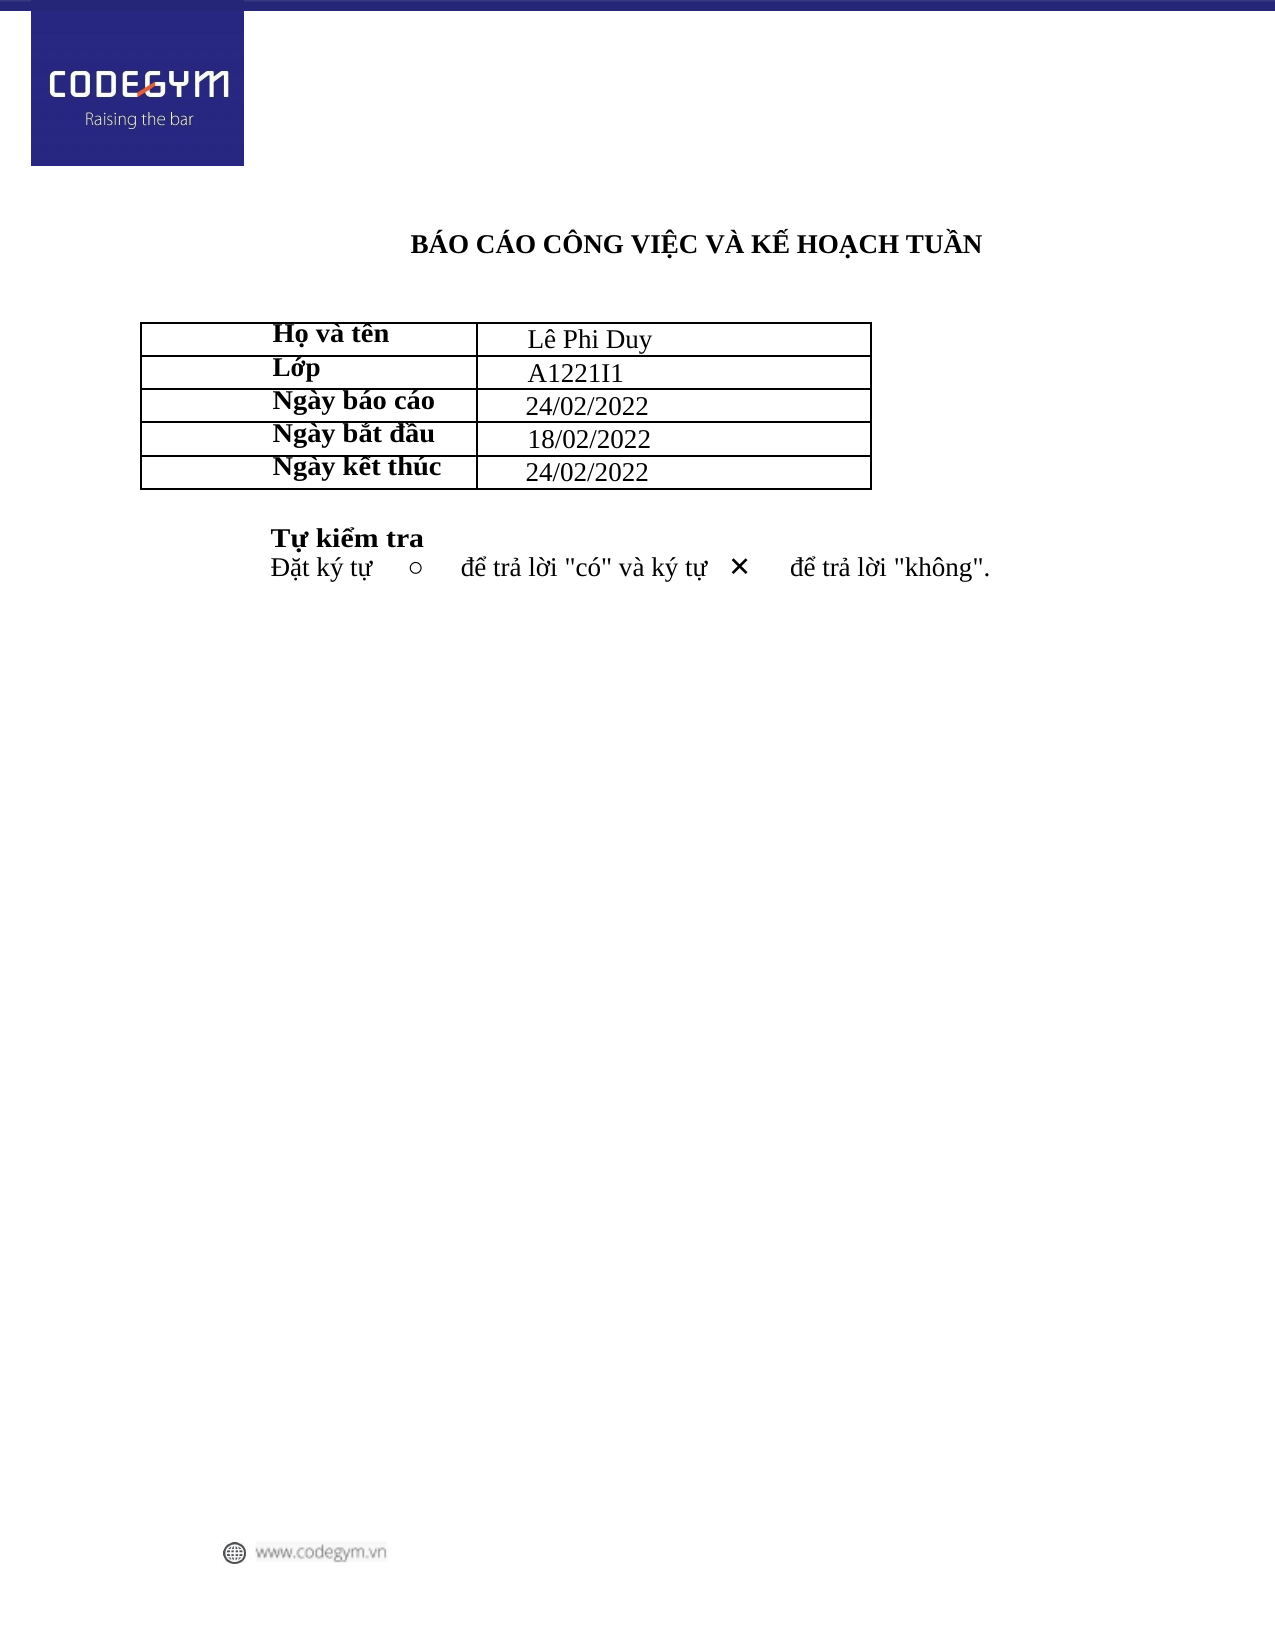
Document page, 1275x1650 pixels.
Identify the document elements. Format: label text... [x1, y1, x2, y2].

table_cell 18/02/2022 [478, 423, 870, 454]
text Tự kiểm tra [270, 522, 1131, 554]
table_cell Lớp [142, 357, 476, 388]
picture [0, 0, 1275, 166]
picture [223, 1535, 1246, 1636]
table_cell 24/02/2022 [478, 390, 870, 421]
table_cell Ngày báo cáo [142, 390, 476, 421]
table_cell A1221I1 [478, 357, 870, 388]
table_cell Ngày bắt đầu [142, 423, 476, 454]
table_header Lê Phi Duy [478, 324, 870, 355]
text BÁO CÁO CÔNG VIỆC VÀ KẾ HOẠCH TUẦN [266, 228, 1127, 259]
table_header Họ và tên [142, 324, 476, 355]
text Đặt ký tự ○ để trả lời "có" và ký tự ✕ để trả lời "không". [270, 554, 1131, 582]
table_cell Ngày kết thúc [142, 457, 476, 488]
table_cell 24/02/2022 [478, 457, 870, 488]
